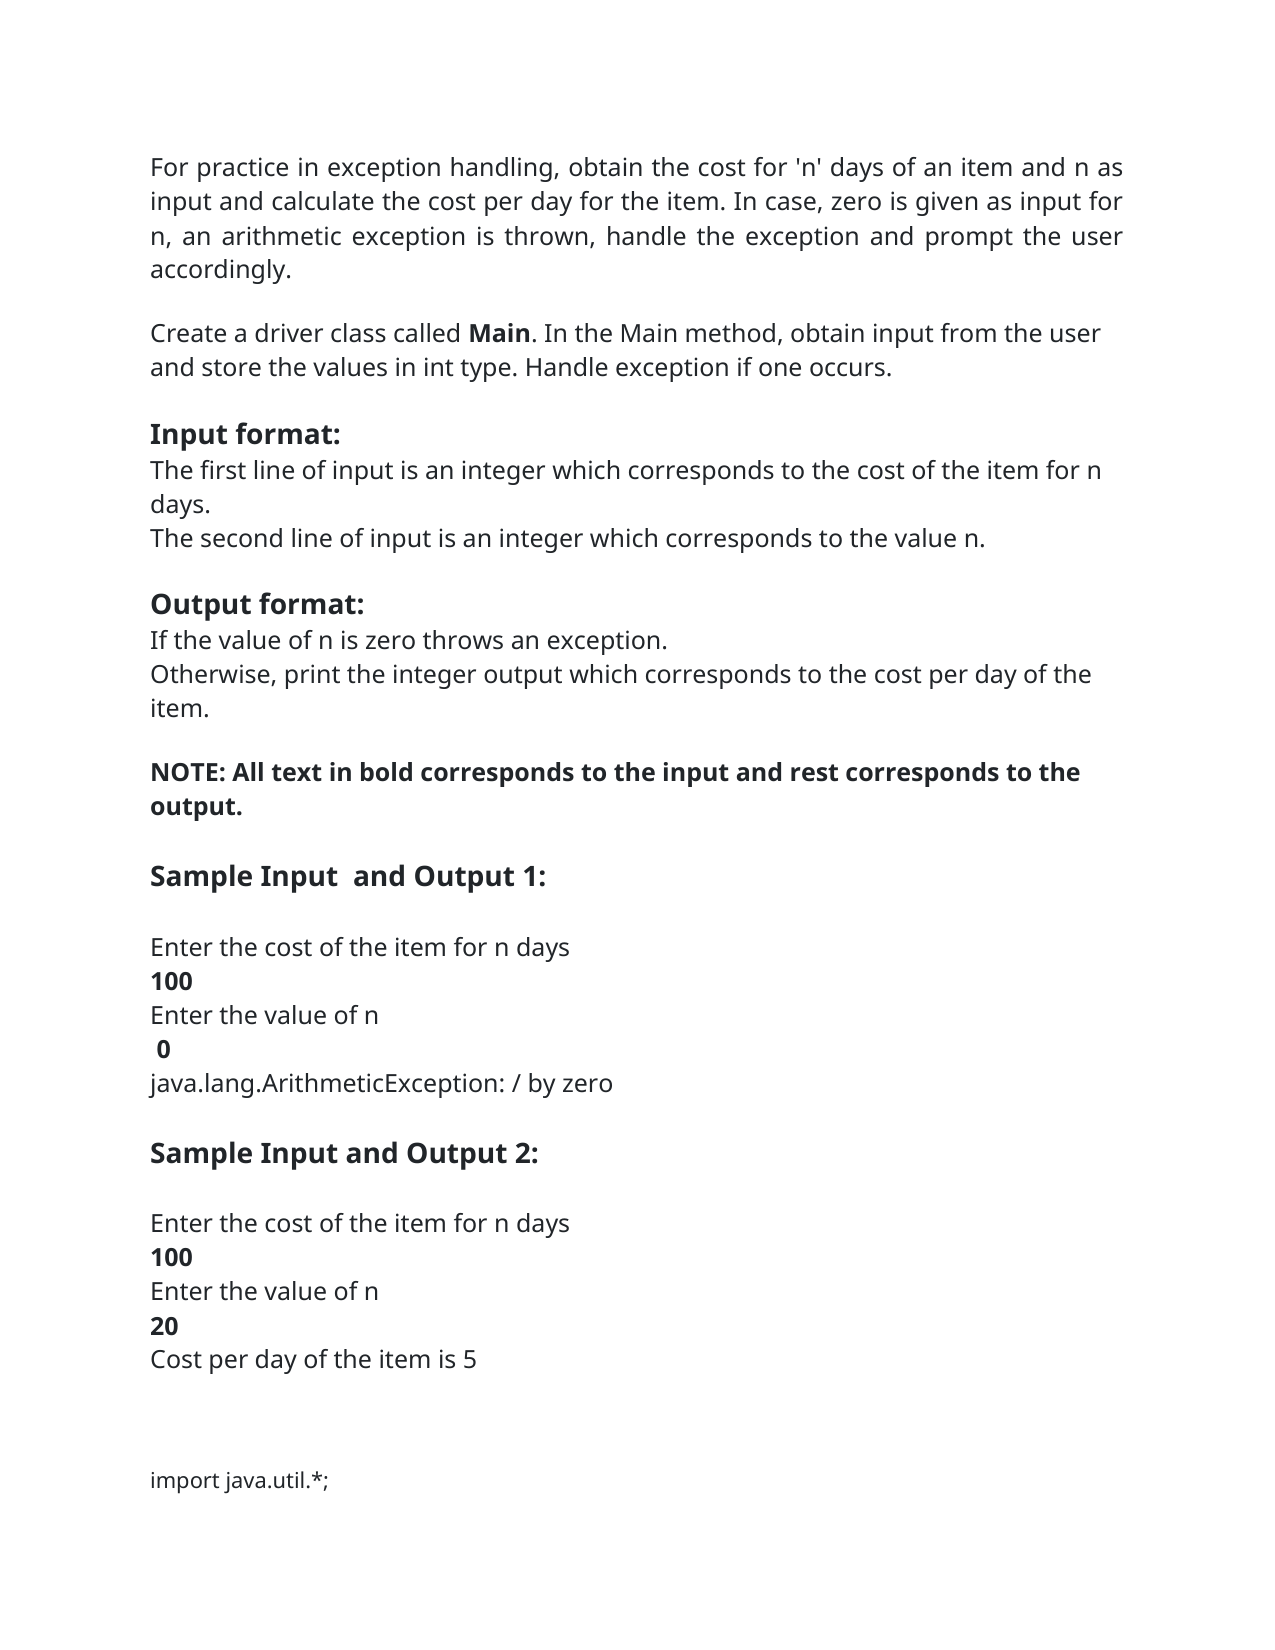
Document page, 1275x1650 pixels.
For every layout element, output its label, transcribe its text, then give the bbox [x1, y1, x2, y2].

text For practice in exception handling, obtain the cost for 'n' days of an item and n as input and calculate the cost per day for the item. In case, zero is given as input for n, an arithmetic exception is thrown, handle the exception and prompt the user accordingly. [150, 150, 1125, 316]
text NOTE: All text in bold corresponds to the input and rest corresponds to the output. Sample Input and Output 1: Enter the cost of the item for n days 100 Enter the value of n 0 java.lang.ArithmeticException: / by zero Sample Input and Output 2: Enter the cost of the item for n days 100 Enter the value of n 20 Cost per day of the item is 5 [150, 754, 1125, 1406]
text Create a driver class called Main. In the Main method, obtain input from the user and store the values in int type. Handle exception if one occurs. Input format: The first line of input is an integer which corresponds to the cost of the item for n days. The second line of input is an integer which corresponds to the value n. Output format: If the value of n is zero throws an exception. Otherwise, print the integer output which corresponds to the cost per day of the item. [150, 316, 1125, 754]
text import java.util.*; [150, 1465, 1125, 1495]
